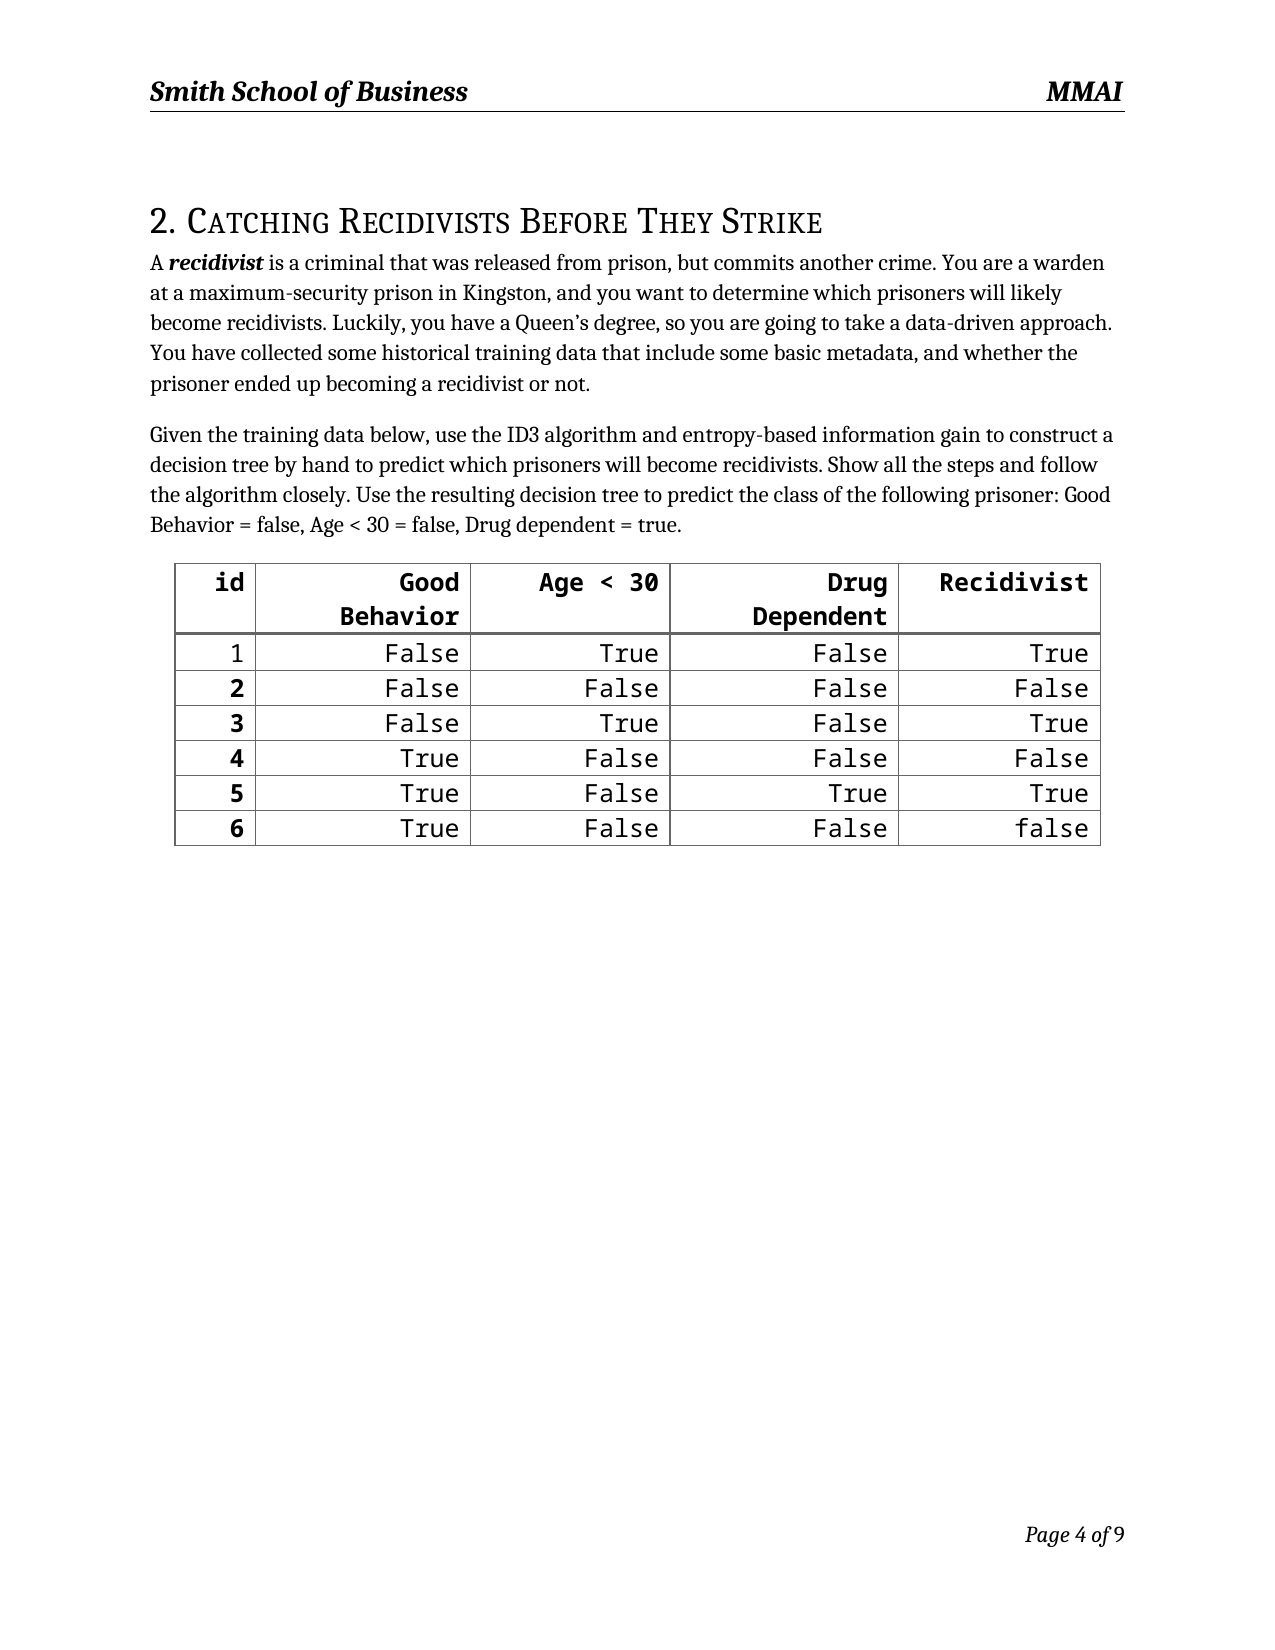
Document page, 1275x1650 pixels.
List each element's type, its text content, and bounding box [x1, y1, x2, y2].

table_cell false [899, 811, 1100, 845]
table_cell True [671, 776, 898, 810]
table_cell 6 [176, 811, 255, 845]
text Given the training data below, use the ID3 algorithm and entropy-based information gain to construct a decision tree by hand to predict which prisoners will become recidivists. Show all the steps and follow the algorithm closely. Use the resulting decision tree to predict the class of the following prisoner: Good Behavior = false, Age < 30 = false, Drug dependent = true. [150, 421, 1125, 538]
table_cell False [671, 635, 898, 669]
table_cell 5 [176, 776, 255, 810]
table_header Drug Dependent [671, 564, 898, 632]
table_header Age < 30 [471, 564, 669, 632]
table_cell False [899, 671, 1100, 704]
table_cell True [256, 741, 470, 775]
table_cell True [899, 706, 1100, 740]
table_cell False [471, 776, 669, 810]
table_cell False [671, 706, 898, 740]
table_cell True [899, 635, 1100, 669]
table_cell False [671, 811, 898, 845]
table_cell False [256, 635, 470, 669]
table_header Recidivist [899, 564, 1100, 632]
table_cell True [256, 811, 470, 845]
table_cell False [471, 811, 669, 845]
subtitle Catching Recidivists Before They Strike [150, 200, 1125, 243]
table_cell False [471, 741, 669, 775]
table_cell False [671, 671, 898, 704]
table_cell False [256, 706, 470, 740]
table_cell True [899, 776, 1100, 810]
table_cell False [671, 741, 898, 775]
table_cell True [471, 706, 669, 740]
table_cell 4 [176, 741, 255, 775]
table_cell 2 [176, 671, 255, 704]
table_cell True [471, 635, 669, 669]
table_cell False [471, 671, 669, 704]
table_header id [176, 564, 255, 632]
table_cell False [899, 741, 1100, 775]
text A recidivist is a criminal that was released from prison, but commits another crime. You are a warden at a maximum-security prison in Kingston, and you want to determine which prisoners will likely become recidivists. Luckily, you have a Queen’s degree, so you are going to take a data-driven approach. You have collected some historical training data that include some basic metadata, and whether the prisoner ended up becoming a recidivist or not. [150, 249, 1125, 397]
table_cell 1 [176, 635, 255, 669]
table_cell False [256, 671, 470, 704]
table_cell True [256, 776, 470, 810]
table_header Good Behavior [256, 564, 470, 632]
table_cell 3 [176, 706, 255, 740]
